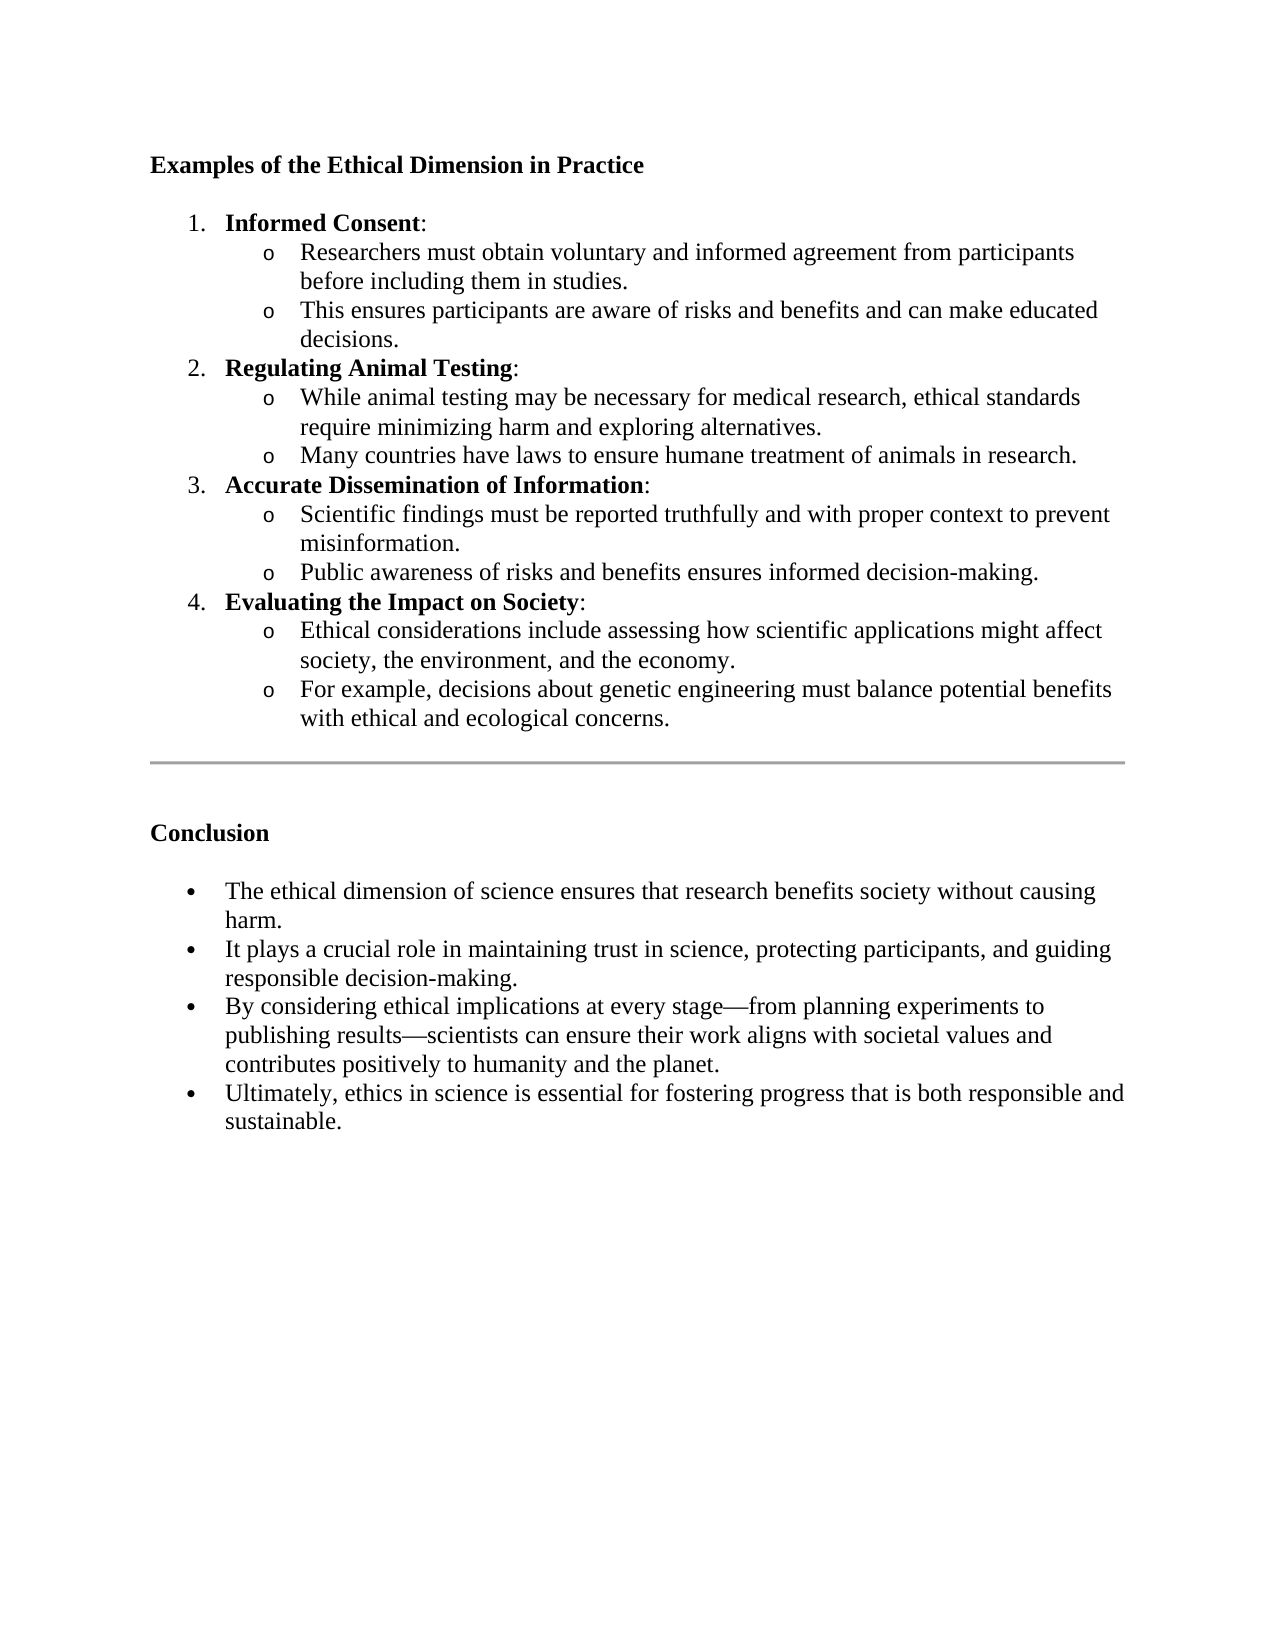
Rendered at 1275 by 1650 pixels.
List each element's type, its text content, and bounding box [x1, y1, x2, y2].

list Scientific findings must be reported truthfully and with proper context to prevent misinformation. [262, 499, 1125, 557]
list This ensures participants are aware of risks and benefits and can make educated decisions. [262, 295, 1125, 353]
list The ethical dimension of science ensures that research benefits society without causing harm. [187, 876, 1125, 934]
list Informed Consent: [187, 208, 1125, 237]
text Examples of the Ethical Dimension in Practice [150, 150, 1125, 179]
list Public awareness of risks and benefits ensures informed decision-making. [262, 557, 1125, 587]
list Evaluating the Impact on Society: [187, 587, 1125, 615]
list Ultimately, ethics in science is essential for fostering progress that is both responsible and sustainable. [187, 1078, 1125, 1135]
list It plays a crucial role in maintaining trust in science, protecting participants, and guiding responsible decision-making. [187, 934, 1125, 991]
list Researchers must obtain voluntary and informed agreement from participants before including them in studies. [262, 237, 1125, 295]
list While animal testing may be necessary for medical research, ethical standards require minimizing harm and exploring alternatives. [262, 382, 1125, 440]
list Regulating Animal Testing: [187, 353, 1125, 382]
list Ethical considerations include assessing how scientific applications might affect society, the environment, and the economy. [262, 615, 1125, 674]
list Many countries have laws to ensure humane treatment of animals in research. [262, 440, 1125, 470]
list For example, decisions about genetic engineering must balance potential benefits with ethical and ecological concerns. [262, 674, 1125, 732]
text Conclusion [150, 818, 1125, 847]
list By considering ethical implications at every stage—from planning experiments to publishing results—scientists can ensure their work aligns with societal values and contributes positively to humanity and the planet. [187, 991, 1125, 1078]
list Accurate Dissemination of Information: [187, 470, 1125, 499]
